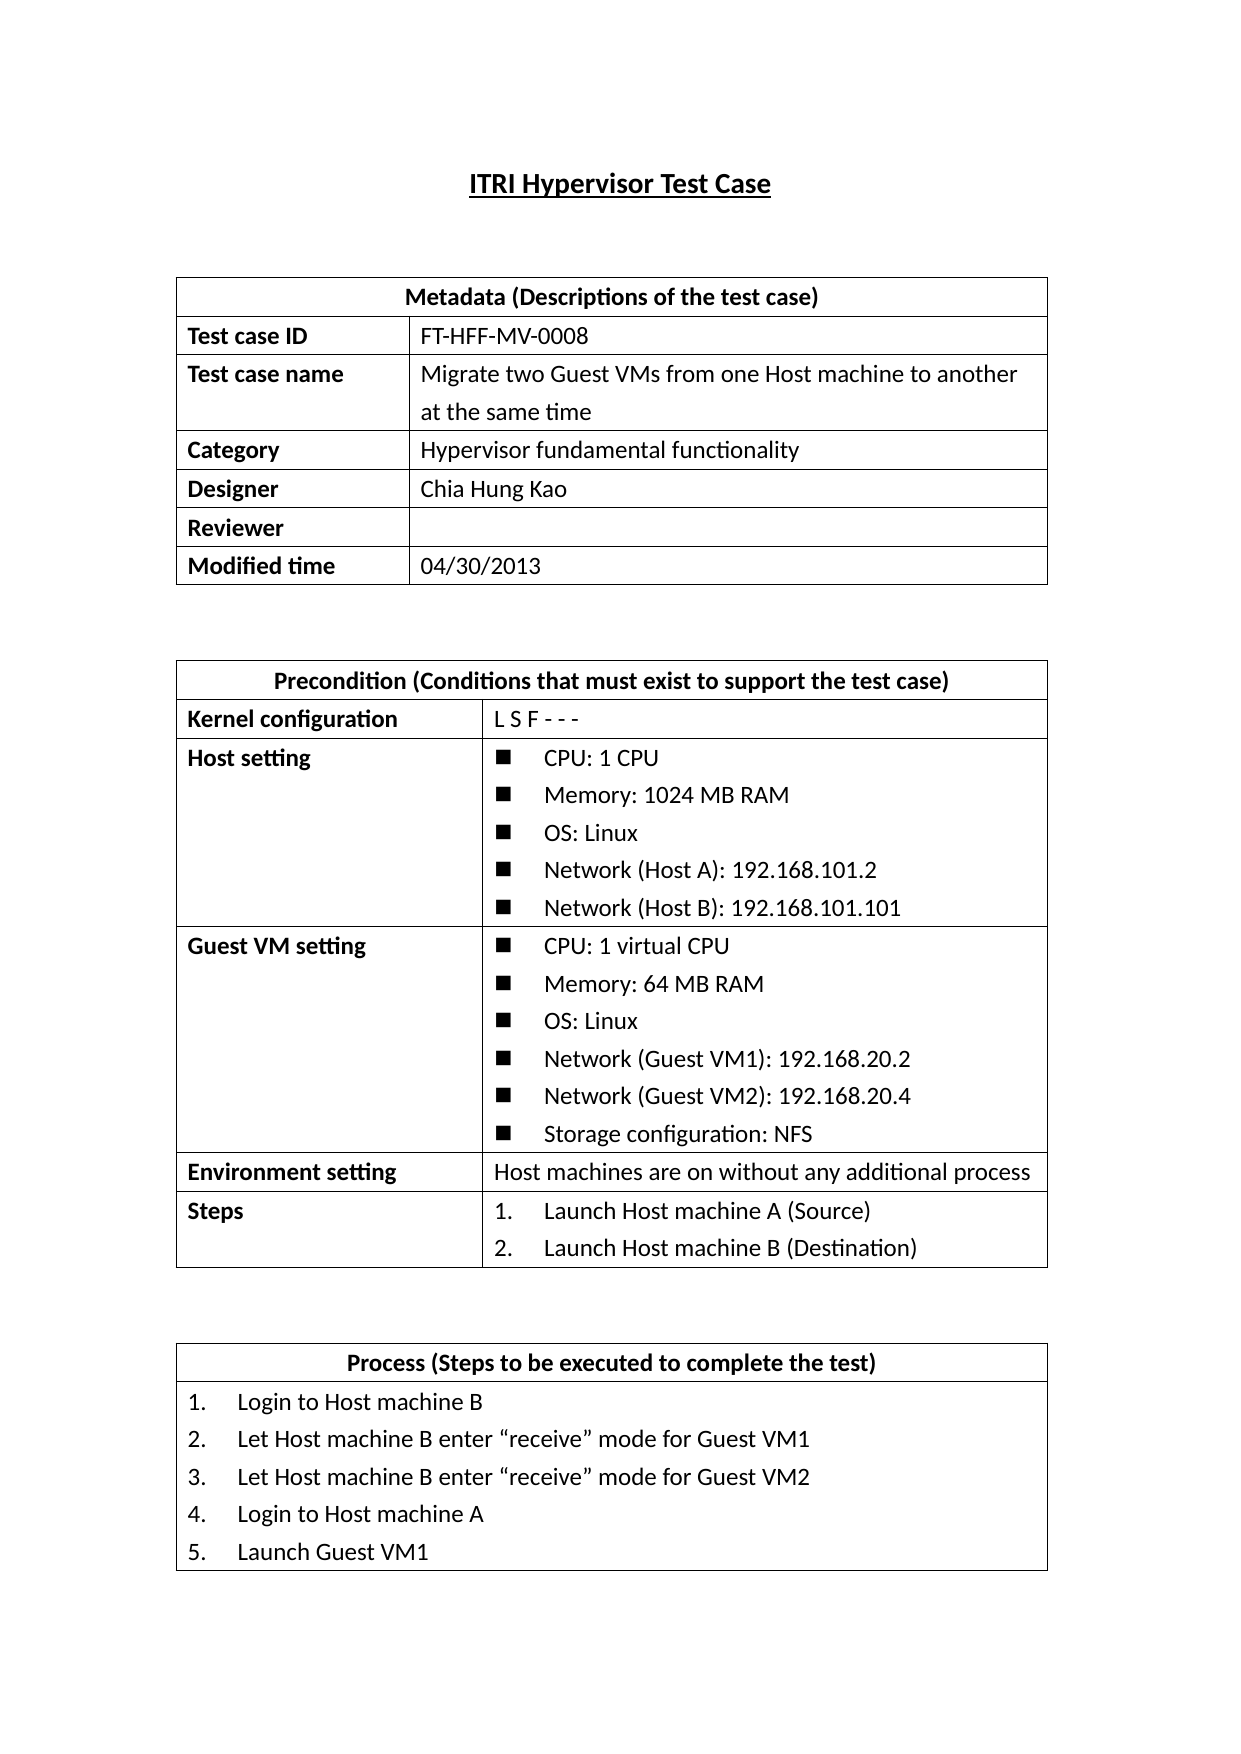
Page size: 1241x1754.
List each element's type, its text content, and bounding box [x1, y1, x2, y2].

table_cell FT-HFF-MV-0008 [410, 317, 1047, 354]
table_cell Modified time [177, 547, 409, 584]
table_cell 04/30/2013 [410, 547, 1047, 584]
table_cell Test case ID [177, 317, 409, 354]
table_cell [177, 1382, 1047, 1570]
table_cell Kernel configuration [177, 700, 482, 737]
table_cell Steps [177, 1192, 482, 1267]
table_cell Reviewer [177, 508, 409, 546]
table_header Precondition (Conditions that must exist to support the test case) [177, 661, 1047, 699]
table_cell Launch Host machine A (Source) Launch Host machine B (Destination) [483, 1192, 1047, 1267]
table_cell Test case name [177, 355, 409, 430]
table_cell Chia Hung Kao [410, 470, 1047, 507]
table_cell Hypervisor fundamental functionality [410, 431, 1047, 469]
table_header Metadata (Descriptions of the test case) [177, 278, 1047, 316]
table_cell Designer [177, 470, 409, 507]
table_cell CPU: 1 virtual CPU Memory: 64 MB RAM OS: Linux Network (Guest VM1): 192.168.20.2 Network (Guest VM2): 192.168.20.4 Storage configuration: NFS [483, 927, 1047, 1152]
table_cell Host setting [177, 739, 482, 926]
table_header Process (Steps to be executed to complete the test) [177, 1344, 1047, 1381]
table_cell Guest VM setting [177, 927, 482, 1152]
table_cell Migrate two Guest VMs from one Host machine to another at the same time [410, 355, 1047, 430]
table_cell [410, 508, 1047, 546]
table_cell Environment setting [177, 1153, 482, 1191]
table_cell CPU: 1 CPU Memory: 1024 MB RAM OS: Linux Network (Host A): 192.168.101.2 Network (Host B): 192.168.101.101 [483, 739, 1047, 926]
table_cell L S F - - - [483, 700, 1047, 737]
table_cell Category [177, 431, 409, 469]
text ITRI Hypervisor Test Case [187, 164, 1053, 202]
table_cell Host machines are on without any additional process [483, 1153, 1047, 1191]
